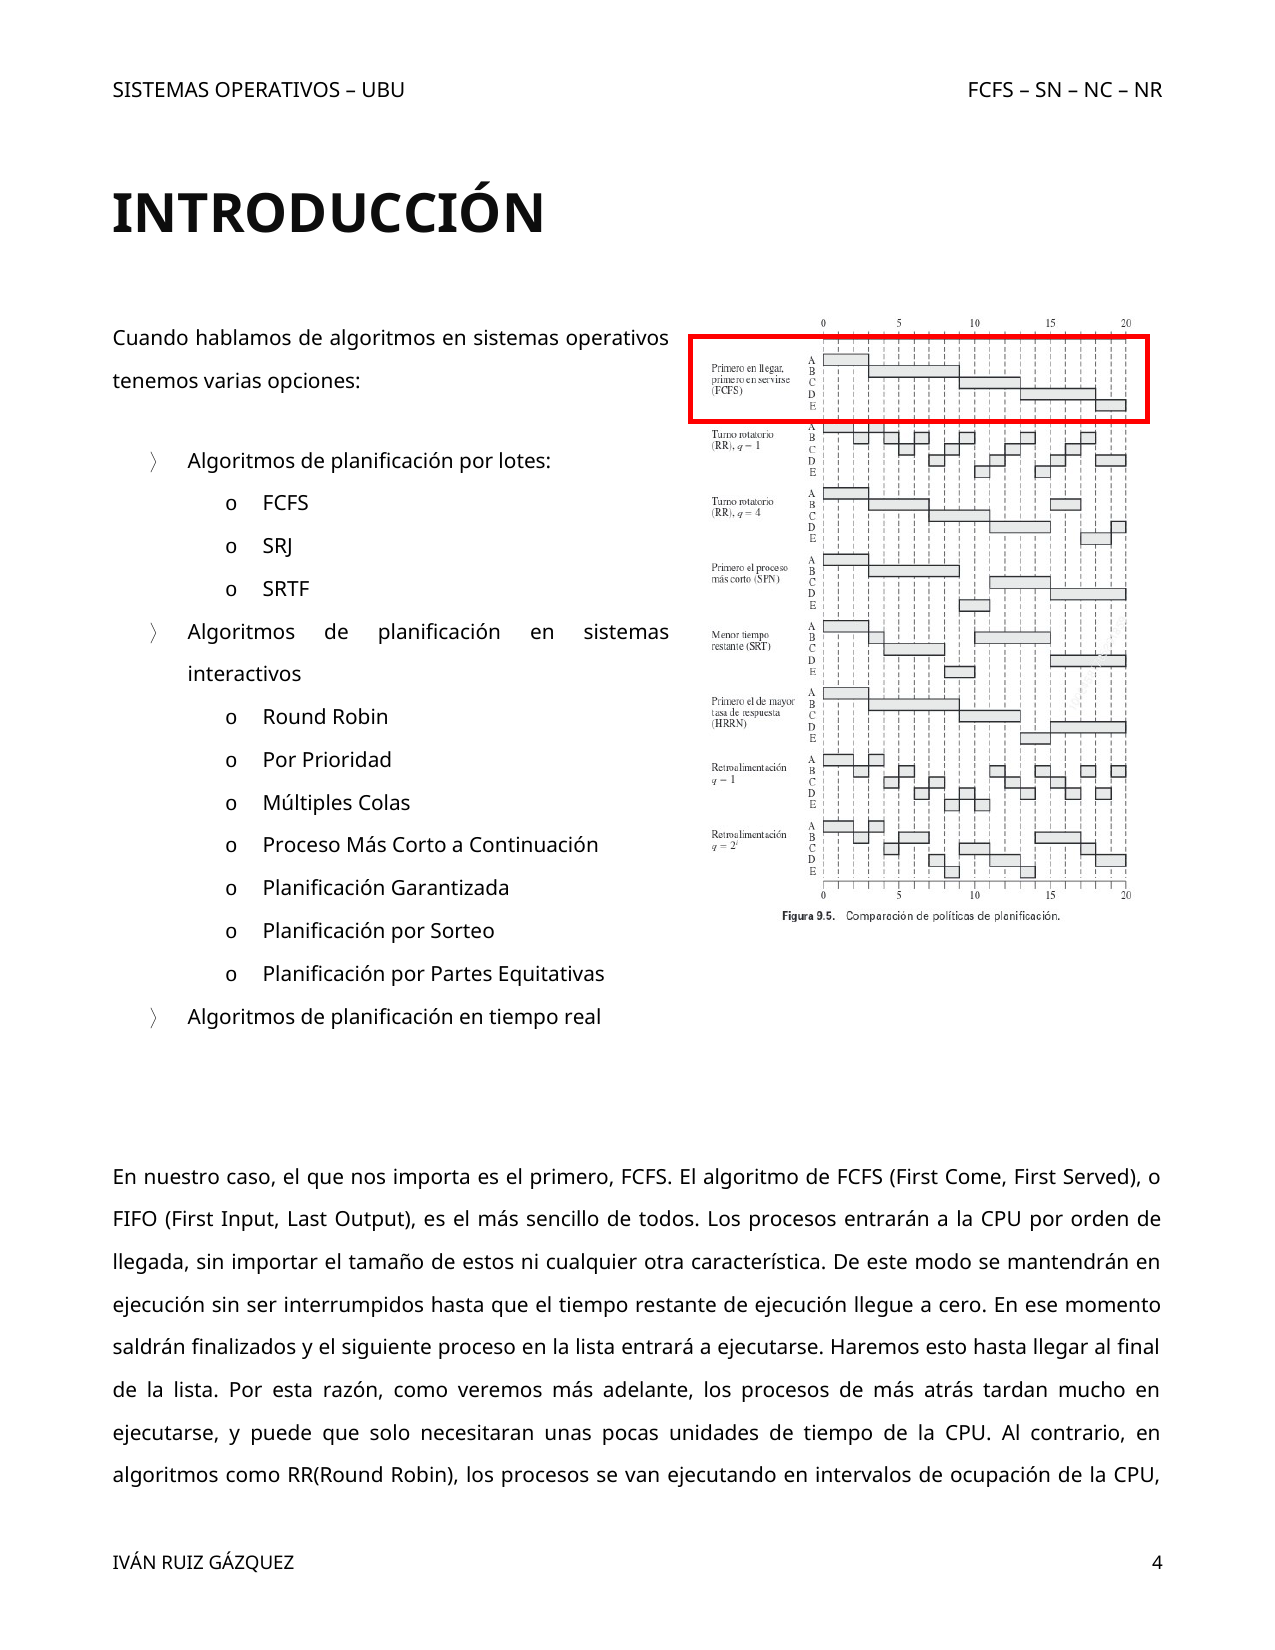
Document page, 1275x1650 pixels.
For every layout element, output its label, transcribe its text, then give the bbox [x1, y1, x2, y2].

subtitle INTRODUCCIÓN [112, 175, 1162, 249]
list Algoritmos de planificación en tiempo real [150, 1002, 1162, 1030]
list SRJ [225, 531, 688, 560]
list SRTF [225, 574, 688, 603]
list Proceso Más Corto a Continuación [225, 831, 688, 859]
list Por Prioridad [225, 745, 688, 773]
list Round Robin [225, 702, 688, 731]
list Algoritmos de planificación en sistemas interactivos [150, 617, 688, 688]
list Planificación por Sorteo [225, 916, 1162, 945]
text Cuando hablamos de algoritmos en sistemas operativos tenemos varias opciones: [112, 323, 688, 394]
list Planificación Garantizada [225, 873, 688, 902]
list Algoritmos de planificación por lotes: [150, 446, 688, 474]
list FCFS [225, 488, 688, 517]
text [112, 1162, 1162, 1489]
list Múltiples Colas [225, 788, 688, 816]
list Planificación por Partes Equitativas [225, 959, 1162, 987]
